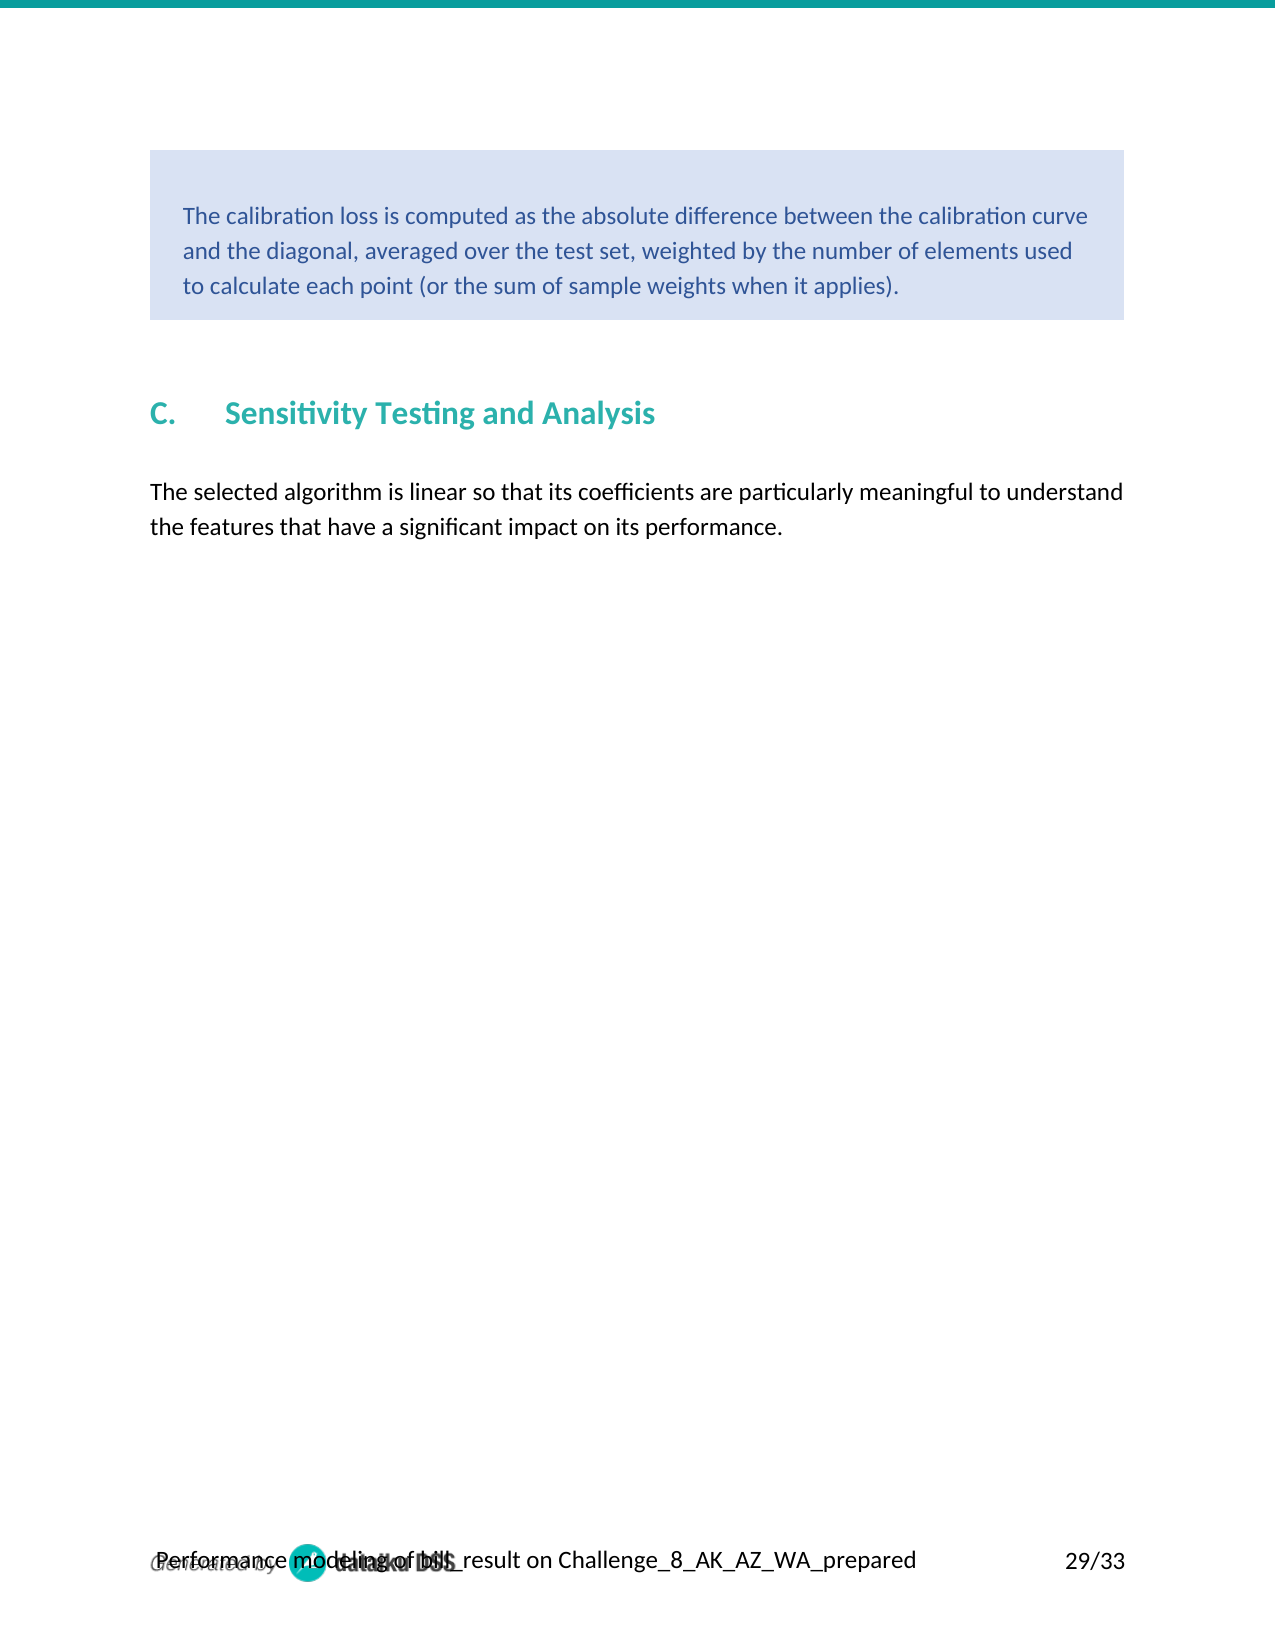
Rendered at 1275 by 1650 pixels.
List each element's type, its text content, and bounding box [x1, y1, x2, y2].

picture [0, 0, 1275, 8]
subtitle Sensitivity Testing and Analysis [150, 392, 1125, 433]
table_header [150, 150, 1124, 320]
picture [131, 1538, 473, 1589]
text The selected algorithm is linear so that its coefficients are particularly meaningful to understand the features that have a significant impact on its performance. [150, 477, 1125, 542]
